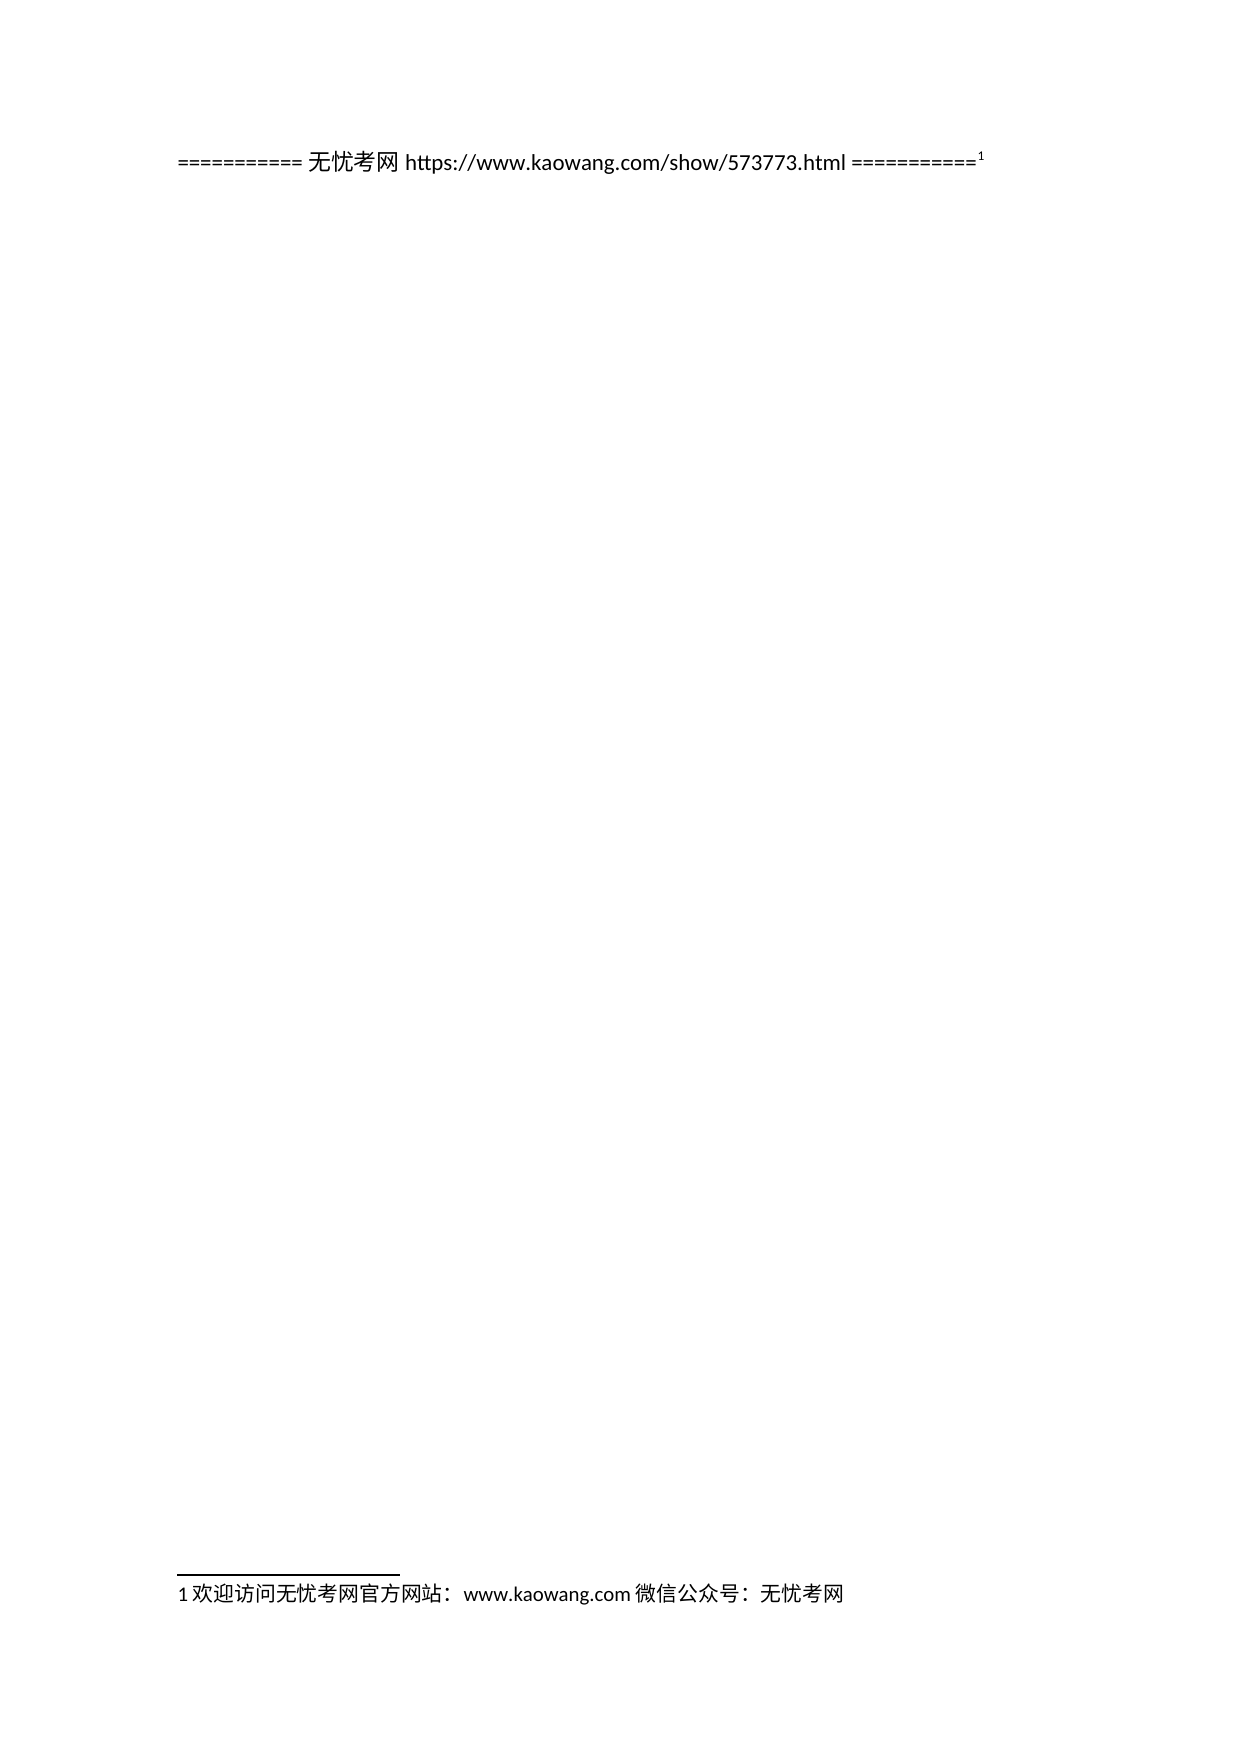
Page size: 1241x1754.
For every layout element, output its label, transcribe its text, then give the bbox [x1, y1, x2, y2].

text =========== 无忧考网 https://www.kaowang.com/show/573773.html =========== [177, 148, 1063, 176]
